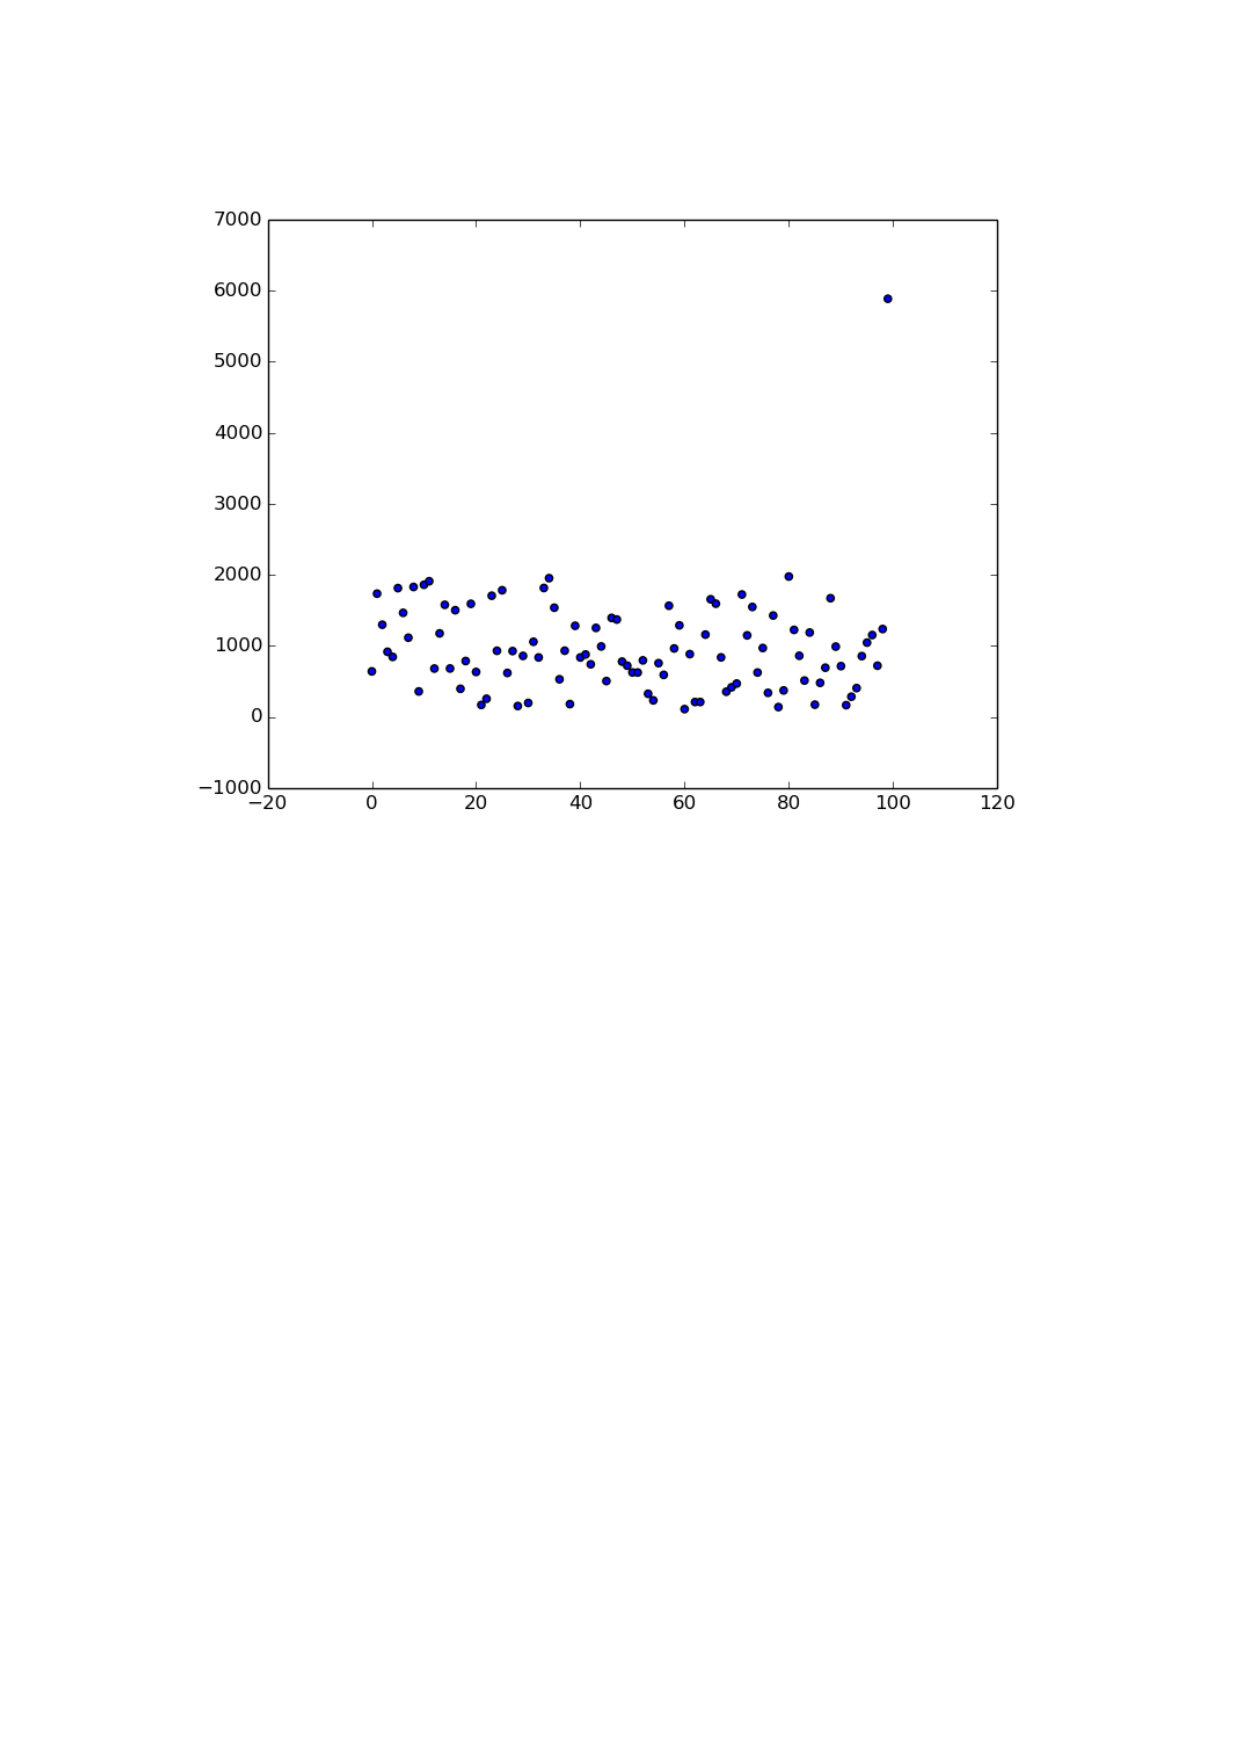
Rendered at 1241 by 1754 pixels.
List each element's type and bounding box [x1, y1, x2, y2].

picture [150, 150, 1091, 859]
